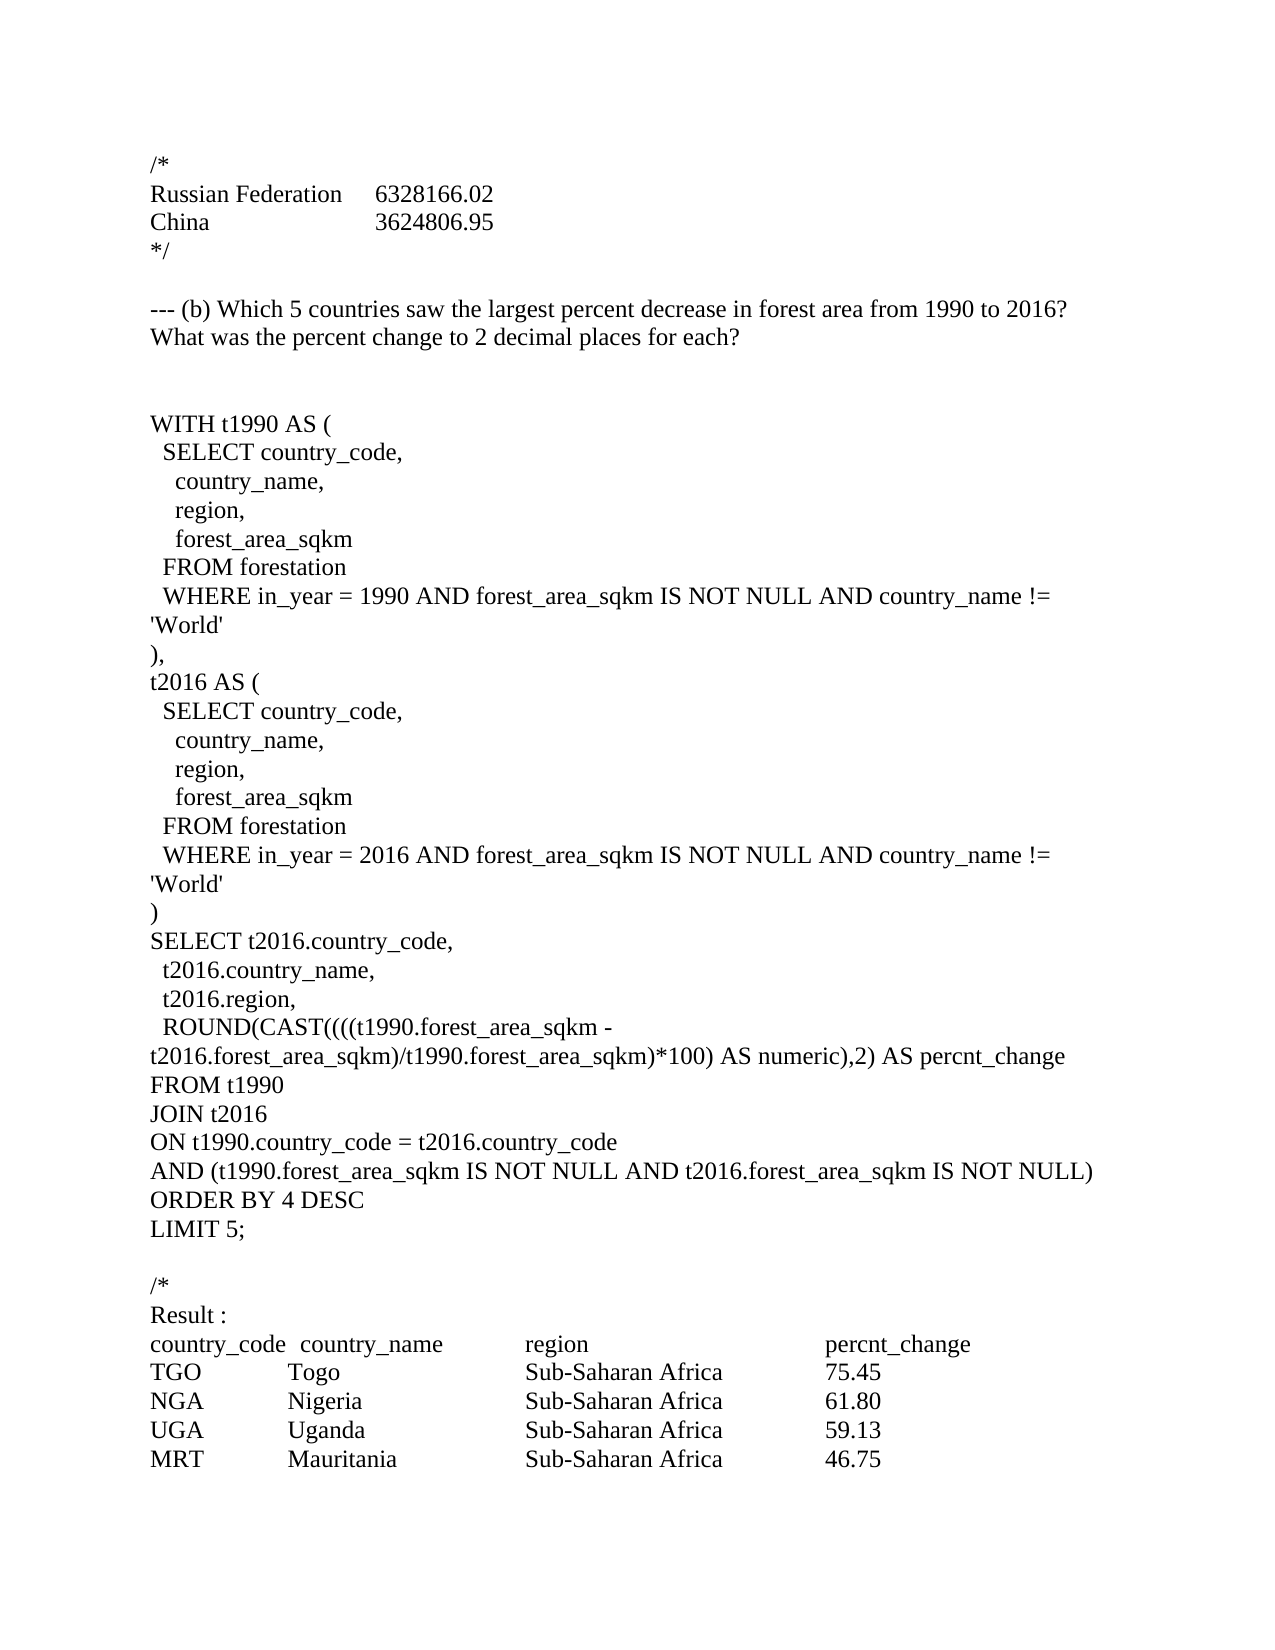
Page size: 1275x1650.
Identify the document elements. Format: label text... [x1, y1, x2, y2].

text LIMIT 5; [150, 1214, 1125, 1242]
text NGA Nigeria Sub-Saharan Africa 61.80 [150, 1386, 1125, 1415]
text WHERE in_year = 1990 AND forest_area_sqkm IS NOT NULL AND country_name != 'World' [150, 581, 1125, 639]
text FROM forestation [150, 552, 1125, 581]
text Result : [150, 1300, 1125, 1329]
text FROM t1990 [150, 1070, 1125, 1099]
text ), [150, 639, 1125, 667]
text MRT Mauritania Sub-Saharan Africa 46.75 [150, 1444, 1125, 1472]
text --- (b) Which 5 countries saw the largest percent decrease in forest area from 1990 to 2016? What was the percent change to 2 decimal places for each? [150, 294, 1125, 351]
text */ [150, 236, 1125, 265]
text region, [150, 754, 1125, 782]
text WHERE in_year = 2016 AND forest_area_sqkm IS NOT NULL AND country_name != 'World' [150, 840, 1125, 897]
text country_name, [150, 725, 1125, 754]
text Russian Federation 6328166.02 [150, 179, 1125, 207]
text SELECT country_code, [150, 437, 1125, 466]
text t2016.region, [150, 984, 1125, 1012]
text country_name, [150, 466, 1125, 495]
text ORDER BY 4 DESC [150, 1185, 1125, 1214]
text ROUND(CAST((((t1990.forest_area_sqkm - t2016.forest_area_sqkm)/t1990.forest_area_sqkm)*100) AS numeric),2) AS percnt_change [150, 1012, 1125, 1070]
text t2016.country_name, [150, 955, 1125, 984]
text WITH t1990 AS ( [150, 409, 1125, 437]
text China 3624806.95 [150, 207, 1125, 236]
text ) [150, 897, 1125, 926]
text AND (t1990.forest_area_sqkm IS NOT NULL AND t2016.forest_area_sqkm IS NOT NULL) [150, 1156, 1125, 1185]
text forest_area_sqkm [150, 782, 1125, 811]
text SELECT country_code, [150, 696, 1125, 725]
text t2016 AS ( [150, 667, 1125, 696]
text ON t1990.country_code = t2016.country_code [150, 1127, 1125, 1156]
text /* [150, 1271, 1125, 1300]
text /* [150, 150, 1125, 179]
text SELECT t2016.country_code, [150, 926, 1125, 955]
text FROM forestation [150, 811, 1125, 840]
text TGO Togo Sub-Saharan Africa 75.45 [150, 1357, 1125, 1386]
text forest_area_sqkm [150, 524, 1125, 552]
text region, [150, 495, 1125, 524]
text country_code country_name region percnt_change [150, 1329, 1125, 1357]
text UGA Uganda Sub-Saharan Africa 59.13 [150, 1415, 1125, 1444]
text JOIN t2016 [150, 1099, 1125, 1127]
